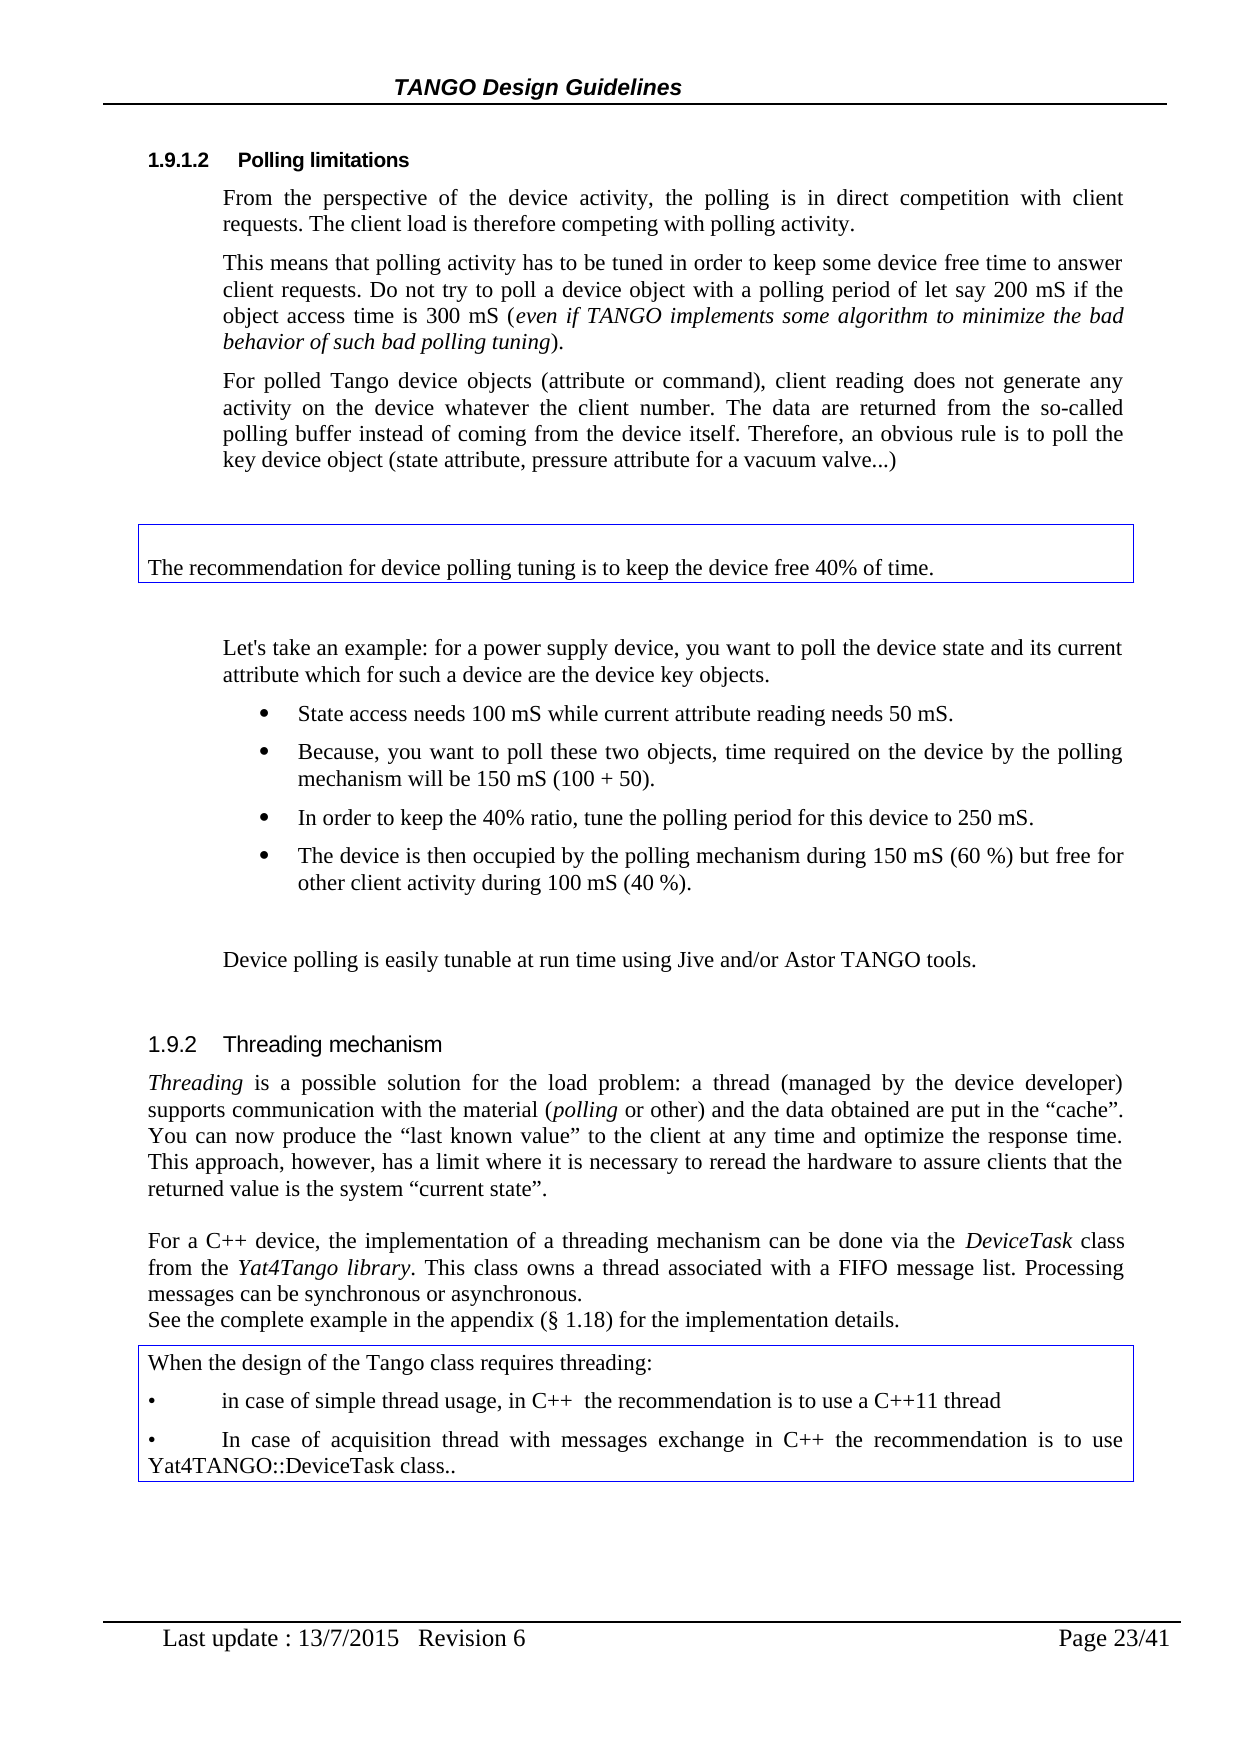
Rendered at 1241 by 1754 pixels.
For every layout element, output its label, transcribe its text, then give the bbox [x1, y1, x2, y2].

text When the design of the Tango class requires threading: [139, 1346, 1133, 1375]
subtitle Polling limitations [148, 148, 1125, 172]
list Because, you want to poll these two objects, time required on the device by the polling mechanism will be 150 mS (100 + 50). [260, 738, 1125, 791]
subtitle Threading mechanism [148, 1031, 1125, 1057]
text For polled Tango device objects (attribute or command), client reading does not generate any activity on the device whatever the client number. The data are returned from the so-called polling buffer instead of coming from the device itself. Therefore, an obvious rule is to poll the key device object (state attribute, pressure attribute for a vacuum valve...) [223, 367, 1125, 473]
text • In case of acquisition thread with messages exchange in C++ the recommendation is to use Yat4TANGO::DeviceTask class.. [139, 1423, 1133, 1481]
text Device polling is easily tunable at run time using Jive and/or Astor TANGO tools. [223, 947, 1125, 973]
text For a C++ device, the implementation of a threading mechanism can be done via the DeviceTask class from the Yat4Tango library. This class owns a thread associated with a FIFO message list. Processing messages can be synchronous or asynchronous. [148, 1227, 1125, 1307]
list State access needs 100 mS while current attribute reading needs 50 mS. [260, 699, 1125, 726]
text This means that polling activity has to be tuned in order to keep some device free time to answer client requests. Do not try to poll a device object with a polling period of let say 200 mS if the object access time is 300 mS (even if TANGO implements some algorithm to minimize the bad behavior of such bad polling tuning). [223, 249, 1125, 355]
text The recommendation for device polling tuning is to keep the device free 40% of time. [139, 525, 1133, 582]
list In order to keep the 40% ratio, tune the polling period for this device to 250 mS. [260, 804, 1125, 830]
text From the perspective of the device activity, the polling is in direct competition with client requests. The client load is therefore competing with polling activity. [223, 184, 1125, 237]
text Let's take an example: for a power supply device, you want to poll the device state and its current attribute which for such a device are the device key objects. [223, 634, 1125, 687]
list The device is then occupied by the polling mechanism during 150 mS (60 %) but free for other client activity during 100 mS (40 %). [260, 842, 1125, 895]
text Threading is a possible solution for the load problem: a thread (managed by the device developer) supports communication with the material (polling or other) and the data obtained are put in the “cache”. You can now produce the “last known value” to the client at any time and optimize the response time. This approach, however, has a limit where it is necessary to reread the hardware to assure clients that the returned value is the system “current state”. [148, 1069, 1125, 1201]
text See the complete example in the appendix (§ 1.18) for the implementation details. [148, 1307, 1125, 1333]
text • in case of simple thread usage, in C++ the recommendation is to use a C++11 thread [139, 1384, 1133, 1414]
